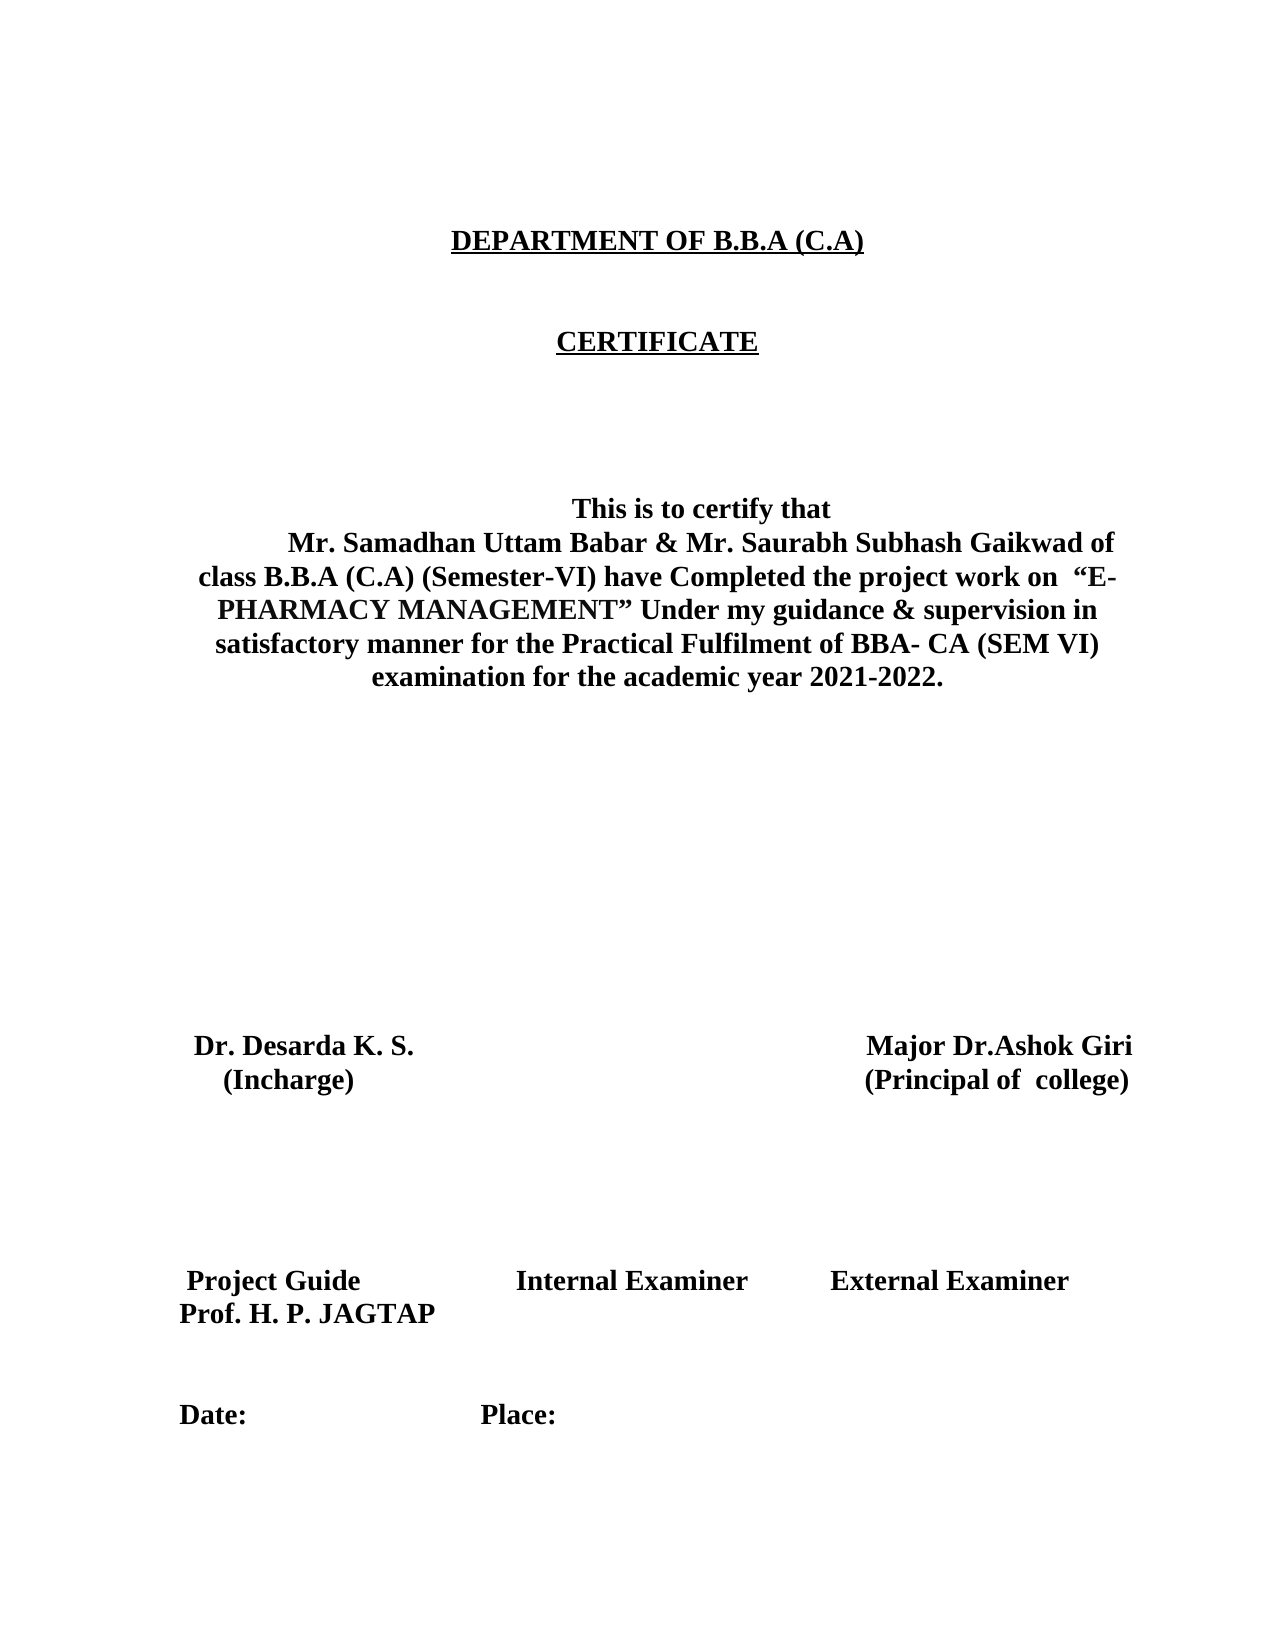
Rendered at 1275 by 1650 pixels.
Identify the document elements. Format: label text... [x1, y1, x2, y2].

text Date: Place: [179, 1397, 1135, 1431]
text (Incharge) (Principal of college) [179, 1062, 1135, 1095]
text This is to certify that [179, 492, 1135, 525]
text Mr. Samadhan Uttam Babar & Mr. Saurabh Subhash Gaikwad of class B.B.A (C.A) (Semester-VI) have Completed the project work on “E-PHARMACY MANAGEMENT” Under my guidance & supervision in satisfactory manner for the Practical Fulfilment of BBA- CA (SEM VI) examination for the academic year 2021-2022. [179, 525, 1135, 693]
text DEPARTMENT OF B.B.A (C.A) [179, 223, 1135, 257]
text CERTIFICATE [179, 324, 1135, 357]
text Dr. Desarda K. S. Major Dr.Ashok Giri [179, 1028, 1135, 1062]
text Project Guide Internal Examiner External Examiner Prof. H. P. JAGTAP [179, 1263, 1135, 1330]
